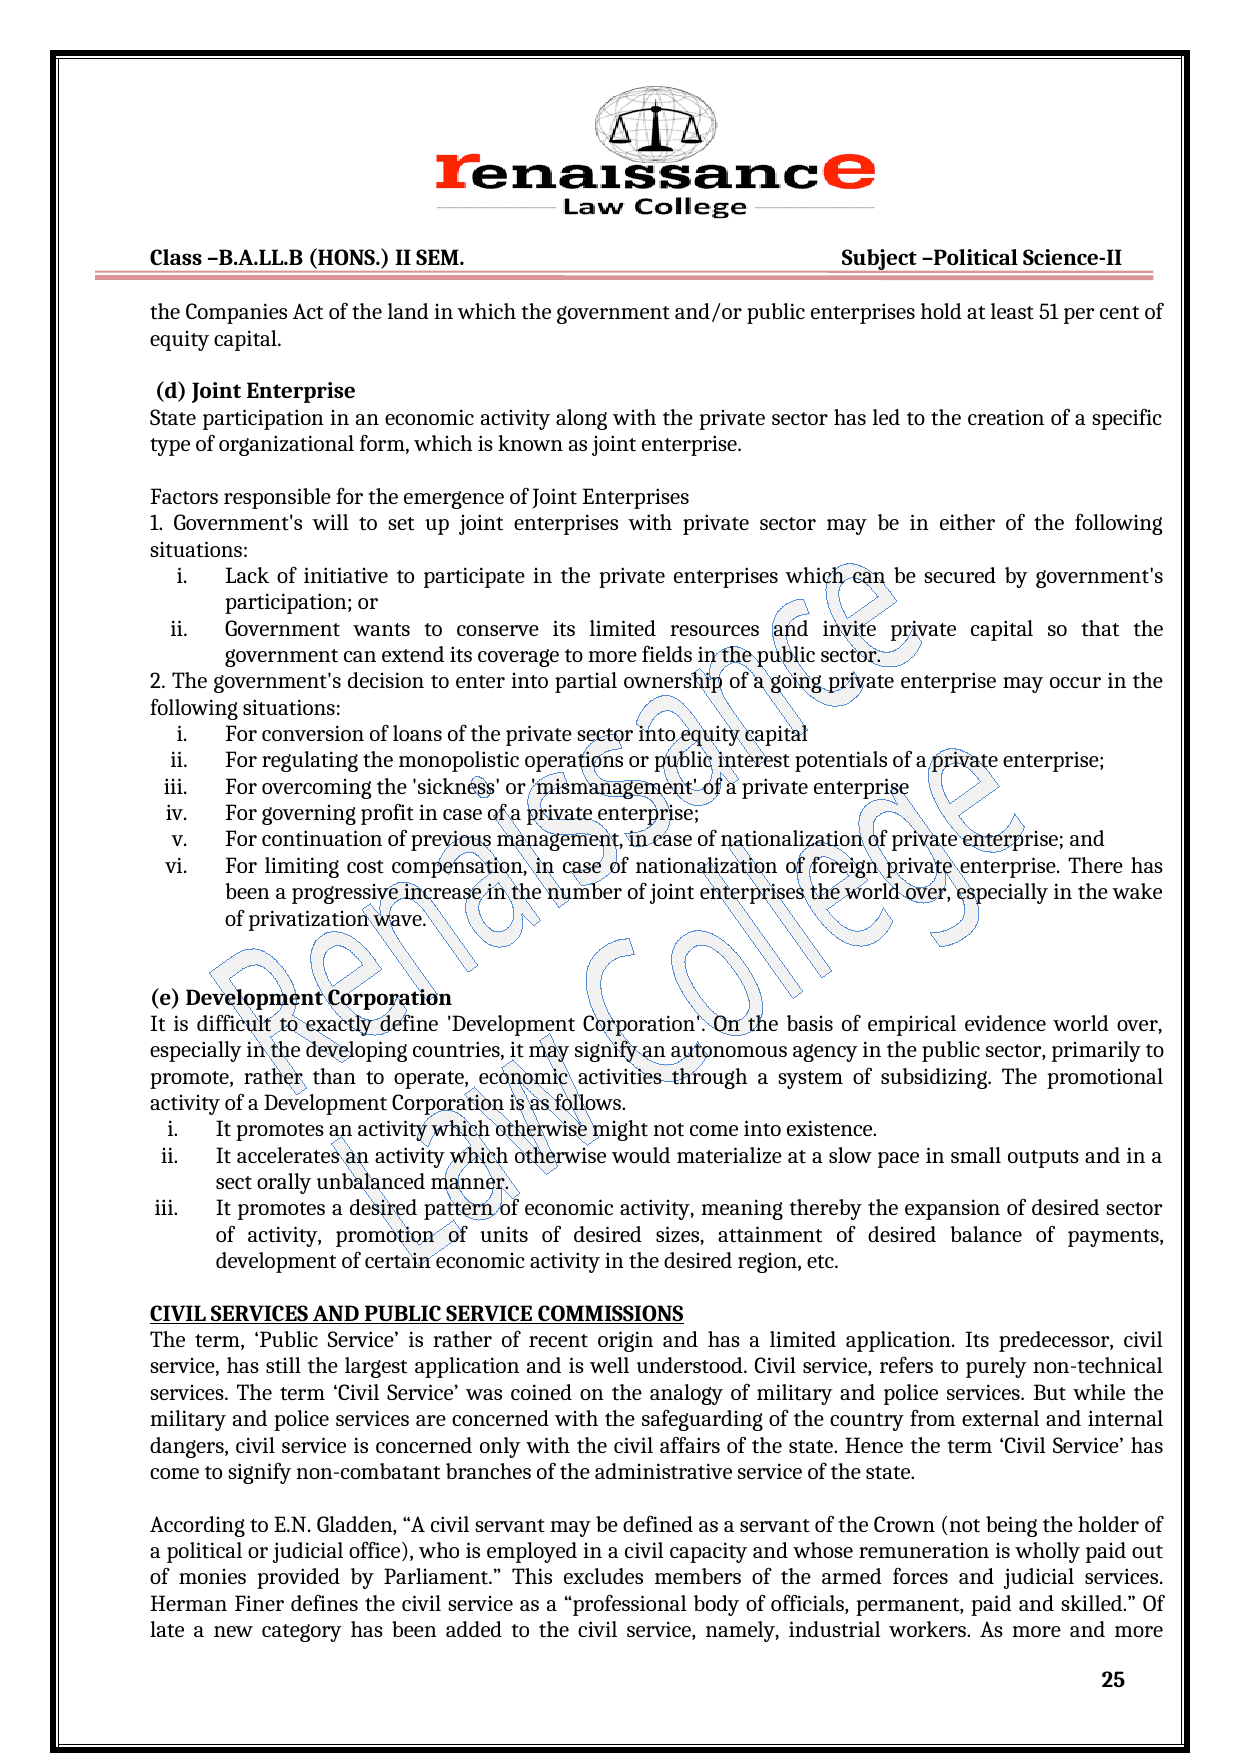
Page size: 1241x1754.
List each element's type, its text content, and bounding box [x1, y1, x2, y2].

text CIVIL SERVICES AND PUBLIC SERVICE COMMISSIONS [150, 1301, 1165, 1327]
list For continuation of previous management, in case of nationalization of private enterprise; and [187, 826, 1165, 853]
text 1. Government's will to set up joint enterprises with private sector may be in either of the following situations: [150, 510, 1165, 563]
text Factors responsible for the emergence of Joint Enterprises [150, 484, 1165, 510]
list For limiting cost compensation, in case of nationalization of foreign private enterprise. There has been a progressive increase in the number of joint enterprises the world over, especially in the wake of privatization wave. [187, 853, 1165, 932]
text 2. The government's decision to enter into partial ownership of a going private enterprise may occur in the following situations: [150, 668, 1165, 721]
list It accelerates an activity which otherwise would materialize at a slow pace in small outputs and in a sect orally unbalanced manner. [178, 1142, 1165, 1195]
text (e) Development Corporation [150, 984, 1165, 1011]
picture [412, 84, 903, 219]
list For governing profit in case of a private enterprise; [187, 800, 1165, 826]
text The term, ‘Public Service’ is rather of recent origin and has a limited application. Its predecessor, civil service, has still the largest application and is well understood. Civil service, refers to purely non-technical services. The term ‘Civil Service’ was coined on the analogy of military and police services. But while the military and police services are concerned with the safeguarding of the country from external and internal dangers, civil service is concerned only with the civil affairs of the state. Hence the term ‘Civil Service’ has come to signify non-combatant branches of the administrative service of the state. [150, 1327, 1165, 1485]
text (d) Joint Enterprise [150, 378, 1165, 404]
list For regulating the monopolistic operations or public interest potentials of a private enterprise; [187, 747, 1165, 773]
list Government wants to conserve its limited resources and invite private capital so that the government can extend its coverage to more fields in the public sector. [187, 615, 1165, 668]
list It promotes an activity which otherwise might not come into existence. [178, 1116, 1165, 1142]
list Lack of initiative to participate in the private enterprises which can be secured by government's participation; or [187, 563, 1165, 615]
list For conversion of loans of the private sector into equity capital [187, 721, 1165, 747]
list For overcoming the 'sickness' or 'mismanagement' of a private enterprise [187, 773, 1165, 800]
text State participation in an economic activity along with the private sector has led to the creation of a specific type of organizational form, which is known as joint enterprise. [150, 404, 1165, 457]
text It is difficult to exactly define 'Development Corporation'. On the basis of empirical evidence world over, especially in the developing countries, it may signify an autonomous agency in the public sector, primarily to promote, rather than to operate, economic activities through a system of subsidizing. The promotional activity of a Development Corporation is as follows. [150, 1011, 1165, 1116]
list It promotes a desired pattern of economic activity, meaning thereby the expansion of desired sector of activity, promotion of units of desired sizes, attainment of desired balance of payments, development of certain economic activity in the desired region, etc. [178, 1195, 1165, 1274]
